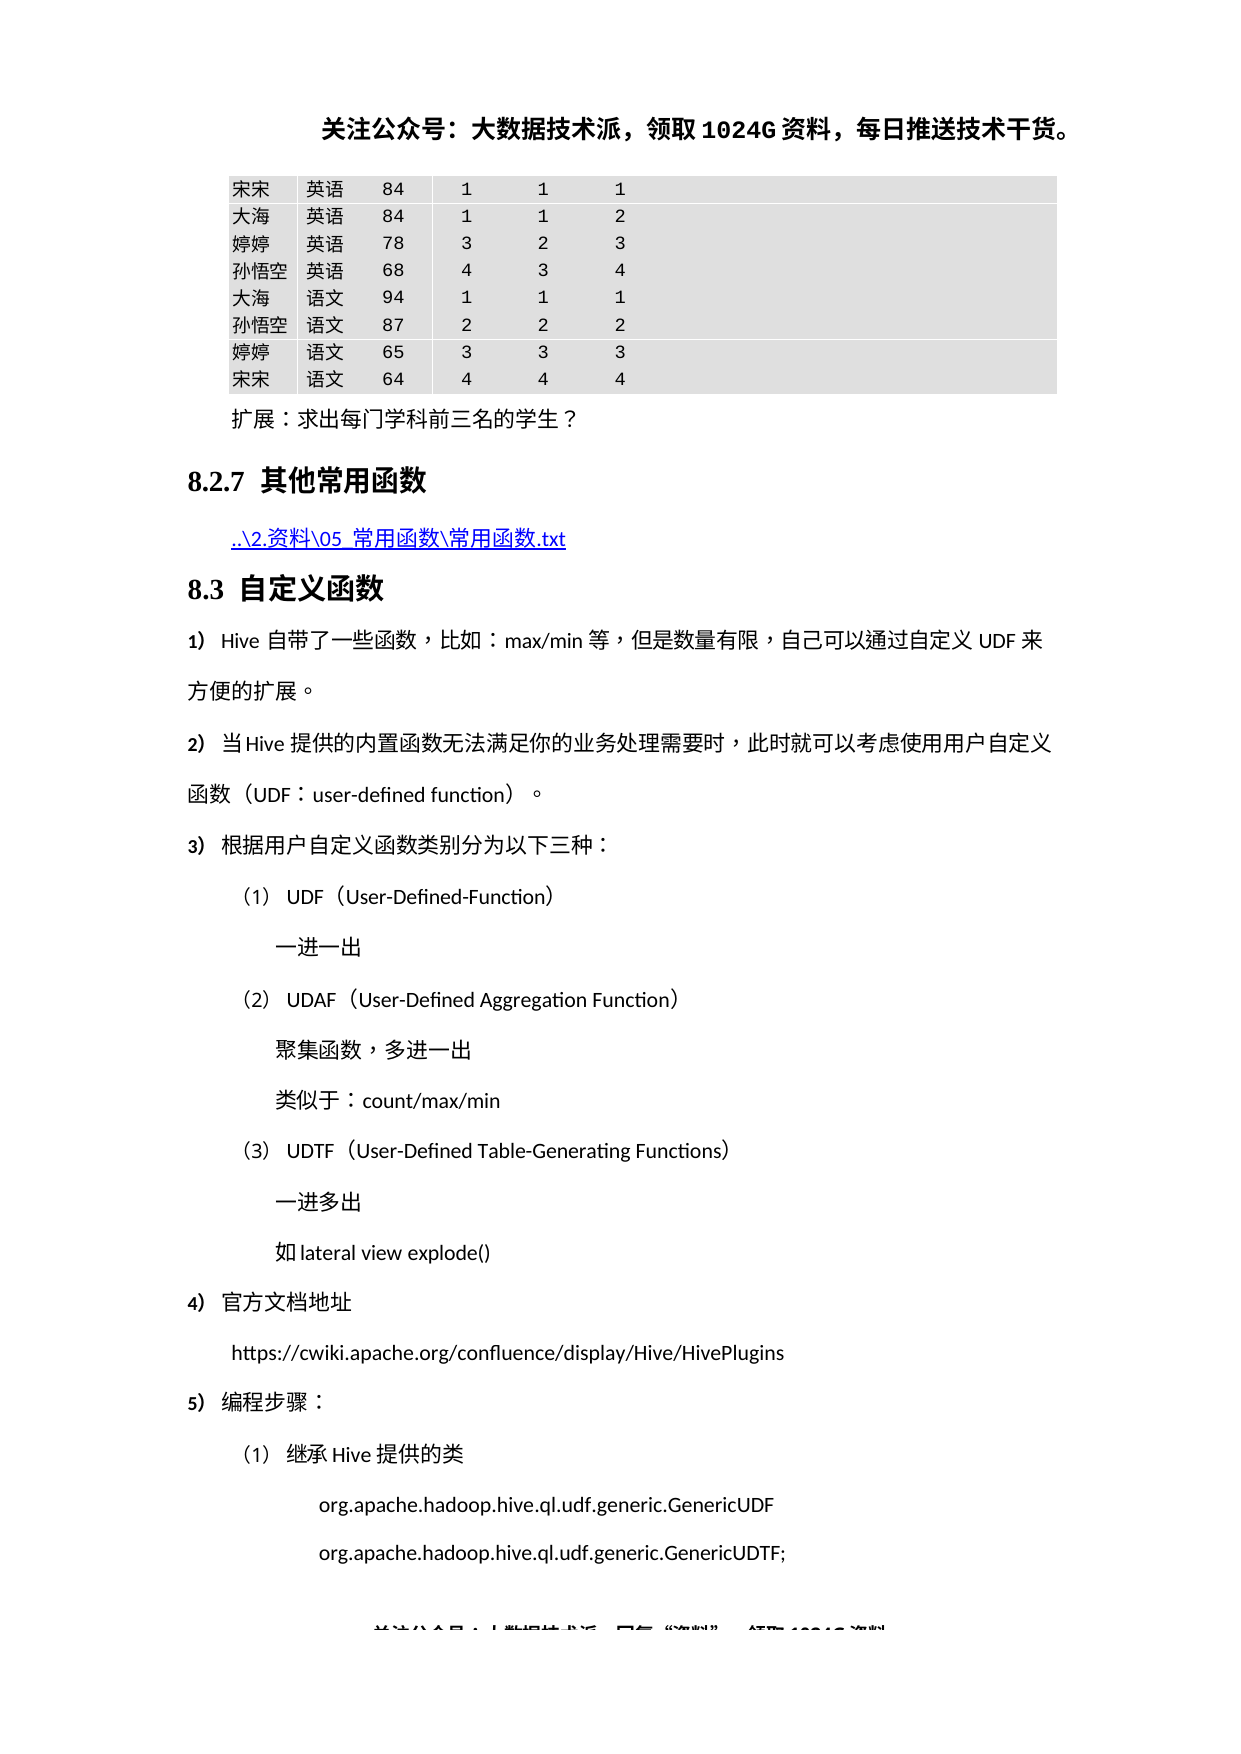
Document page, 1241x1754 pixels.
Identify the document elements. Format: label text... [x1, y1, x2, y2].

table_cell 1 [505, 204, 582, 231]
table_cell 94 [363, 285, 432, 312]
table_header 84 [363, 176, 432, 203]
table_cell 3 [505, 340, 582, 367]
table_header 宋宋 [229, 176, 297, 203]
table_cell 84 [363, 204, 432, 231]
list 官方文档地址 [187, 1287, 1107, 1317]
table_cell 65 [363, 340, 432, 367]
table_cell 2 [505, 231, 582, 258]
list UDF（User-Defined-Function） 一进一出 [231, 881, 569, 962]
table_cell 68 [363, 258, 432, 285]
table_cell 3 [433, 340, 505, 367]
table_cell 1 [433, 285, 505, 312]
list UDTF（User-Defined Table-Generating Functions） 一进多出 [231, 1135, 744, 1216]
table_cell 3 [505, 258, 582, 285]
table_header 1 [433, 176, 505, 203]
table_cell 大海 [229, 285, 297, 312]
table_cell 1 [582, 285, 1057, 312]
table_cell 大海 [229, 204, 297, 231]
table_cell 语文 [298, 340, 363, 367]
text 扩展：求出每门学科前三名的学生？ [231, 404, 1107, 434]
table_cell 英语 [298, 231, 363, 258]
list 编程步骤： [187, 1387, 1107, 1417]
text 如 lateral view explode() [275, 1238, 1107, 1266]
table_cell 3 [582, 340, 1057, 367]
list 根据用户自定义函数类别分为以下三种： [187, 831, 1107, 859]
table_cell 78 [363, 231, 432, 258]
table_cell 2 [582, 312, 1057, 339]
table_cell 4 [433, 367, 505, 394]
table_cell 4 [582, 258, 1057, 285]
table_header 1 [582, 176, 1057, 203]
table_cell 英语 [298, 258, 363, 285]
text org.apache.hadoop.hive.ql.udf.generic.GenericUDF org.apache.hadoop.hive.ql.udf.generic.GenericUDTF; [319, 1491, 1107, 1566]
table_cell 64 [363, 367, 432, 394]
list 继承 Hive 提供的类 [231, 1439, 1107, 1469]
table_cell 4 [582, 367, 1057, 394]
subtitle 其他常用函数 [187, 460, 1107, 500]
table_cell 孙悟空 [229, 312, 297, 339]
table_cell 4 [505, 367, 582, 394]
table_cell 2 [433, 312, 505, 339]
table_cell 1 [505, 285, 582, 312]
list UDAF（User-Defined Aggregation Function） 聚集函数，多进一出 [231, 983, 692, 1065]
table_cell 4 [433, 258, 505, 285]
table_cell 3 [582, 231, 1057, 258]
table_cell 1 [433, 204, 505, 231]
list 当 Hive 提供的内置函数无法满足你的业务处理需要时，此时就可以考虑使用用户自定义函数（UDF：user-defined function）。 [187, 728, 1054, 809]
table_cell 2 [582, 204, 1057, 231]
subtitle 自定义函数 [187, 568, 1107, 608]
text ..\2.资料\05_常用函数\常用函数.txt [231, 523, 1107, 553]
table_cell 语文 [298, 312, 363, 339]
table_cell 3 [433, 231, 505, 258]
table_cell 语文 [298, 367, 363, 394]
table_cell 87 [363, 312, 432, 339]
table_cell 语文 [298, 285, 363, 312]
table_header 1 [505, 176, 582, 203]
table_cell 婷婷 [229, 340, 297, 367]
table_header 英语 [298, 176, 363, 203]
table_cell 2 [505, 312, 582, 339]
table_cell 孙悟空 [229, 258, 297, 285]
table_cell 婷婷 [229, 231, 297, 258]
table_cell 宋宋 [229, 367, 297, 394]
list Hive 自带了一些函数，比如：max/min 等，但是数量有限，自己可以通过自定义 UDF 来方便的扩展。 [187, 625, 1053, 706]
text 类似于：count/max/min [275, 1086, 1107, 1114]
table_cell 英语 [298, 204, 363, 231]
text https://cwiki.apache.org/confluence/display/Hive/HivePlugins [231, 1339, 1107, 1366]
